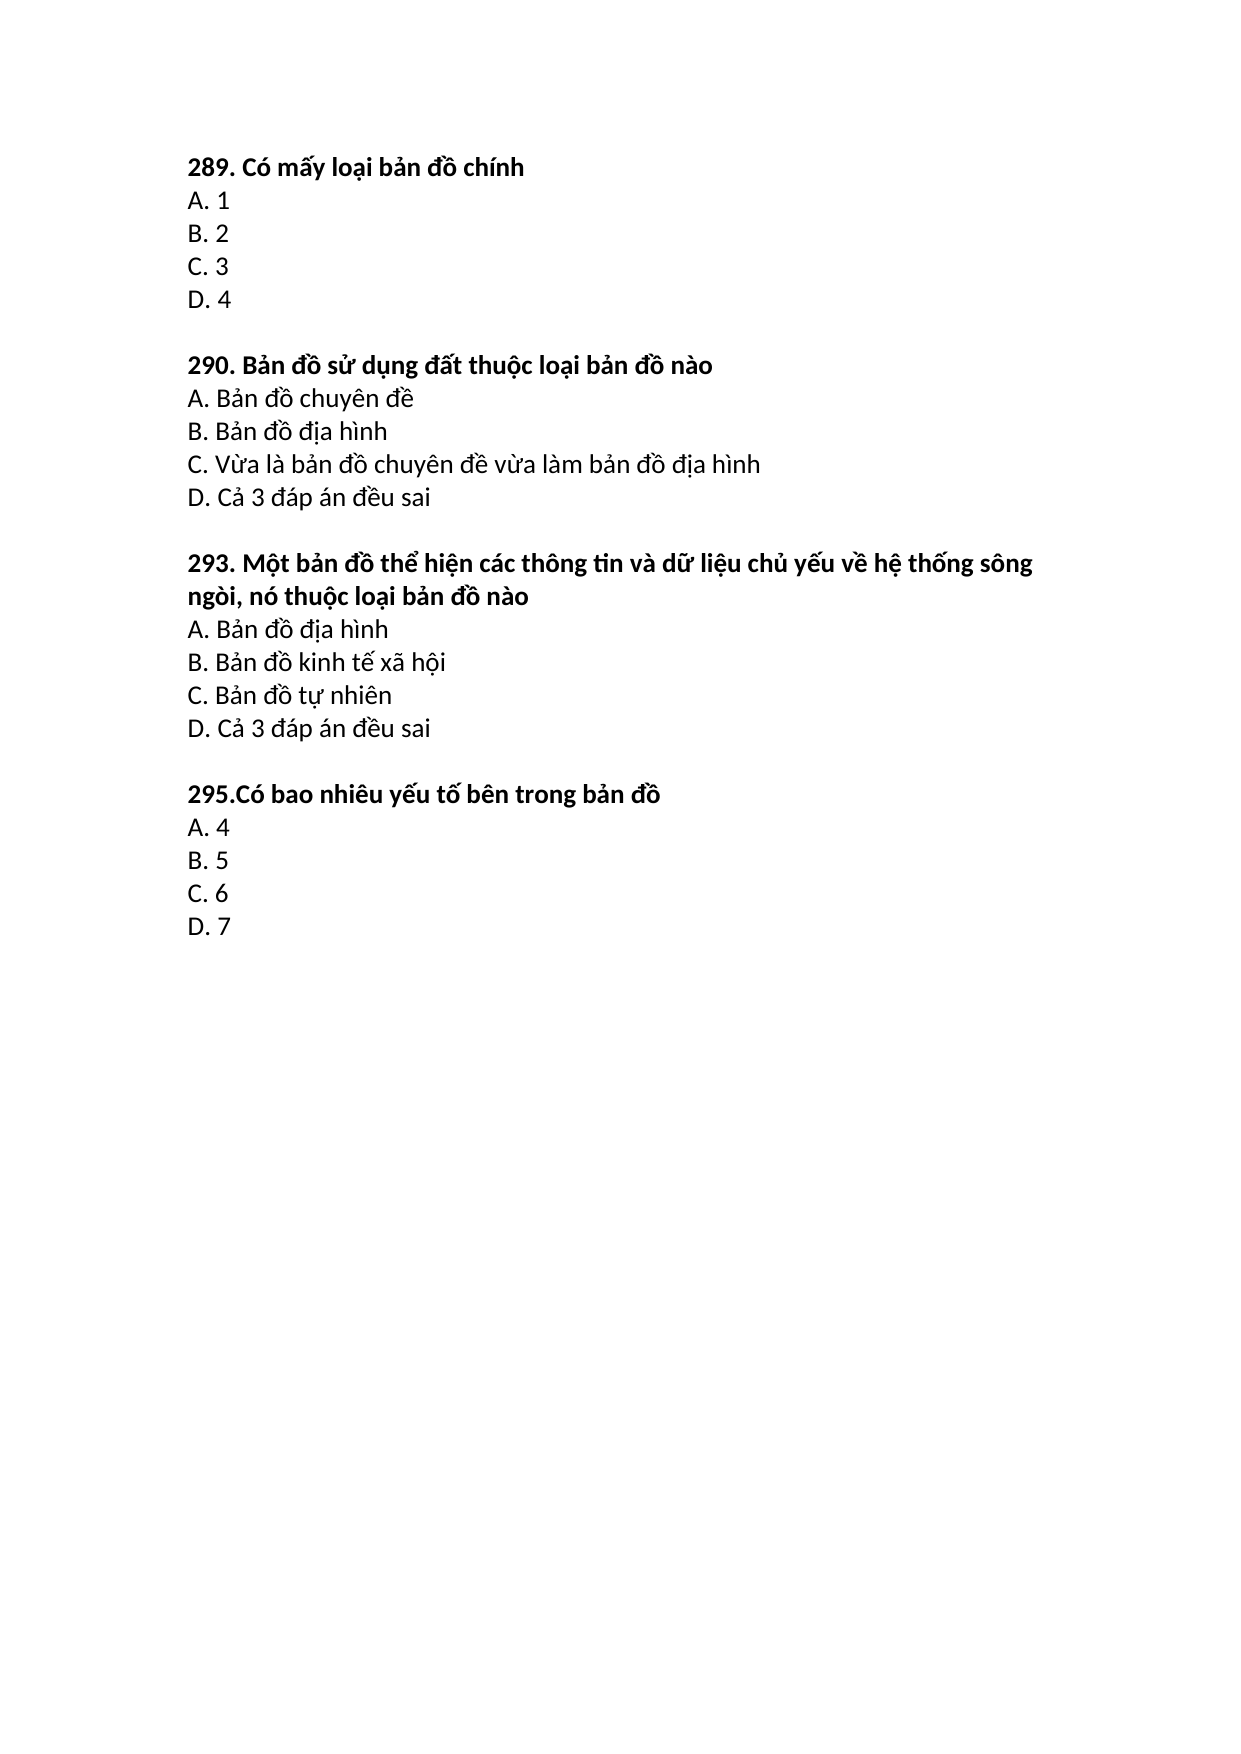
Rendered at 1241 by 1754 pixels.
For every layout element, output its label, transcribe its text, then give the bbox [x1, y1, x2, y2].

list 1 [187, 183, 1053, 216]
list Bản đồ kinh tế xã hội [187, 645, 1053, 678]
list B. 5 [187, 843, 1053, 876]
list 4 [187, 282, 1053, 315]
list 295.Có bao nhiêu yếu tố bên trong bản đồ [187, 777, 1053, 810]
list Cả 3 đáp án đều sai [187, 480, 1053, 513]
list 2 [187, 216, 1053, 249]
list Vừa là bản đồ chuyên đề vừa làm bản đồ địa hình [187, 447, 1053, 480]
list A. 4 [187, 810, 1053, 843]
list Cả 3 đáp án đều sai [187, 711, 1053, 744]
list D. 7 [187, 909, 1053, 942]
list C. 6 [187, 876, 1053, 909]
list Bản đồ chuyên đề [187, 381, 1053, 414]
list Bản đồ tự nhiên [187, 678, 1053, 711]
list Có mấy loại bản đồ chính [187, 150, 1053, 183]
list Một bản đồ thể hiện các thông tin và dữ liệu chủ yếu về hệ thống sông ngòi, nó thuộc loại bản đồ nào [187, 546, 1053, 612]
list Bản đồ địa hình [187, 612, 1053, 645]
list Bản đồ địa hình [187, 414, 1053, 447]
list 3 [187, 249, 1053, 282]
list Bản đồ sử dụng đất thuộc loại bản đồ nào [187, 348, 1053, 381]
